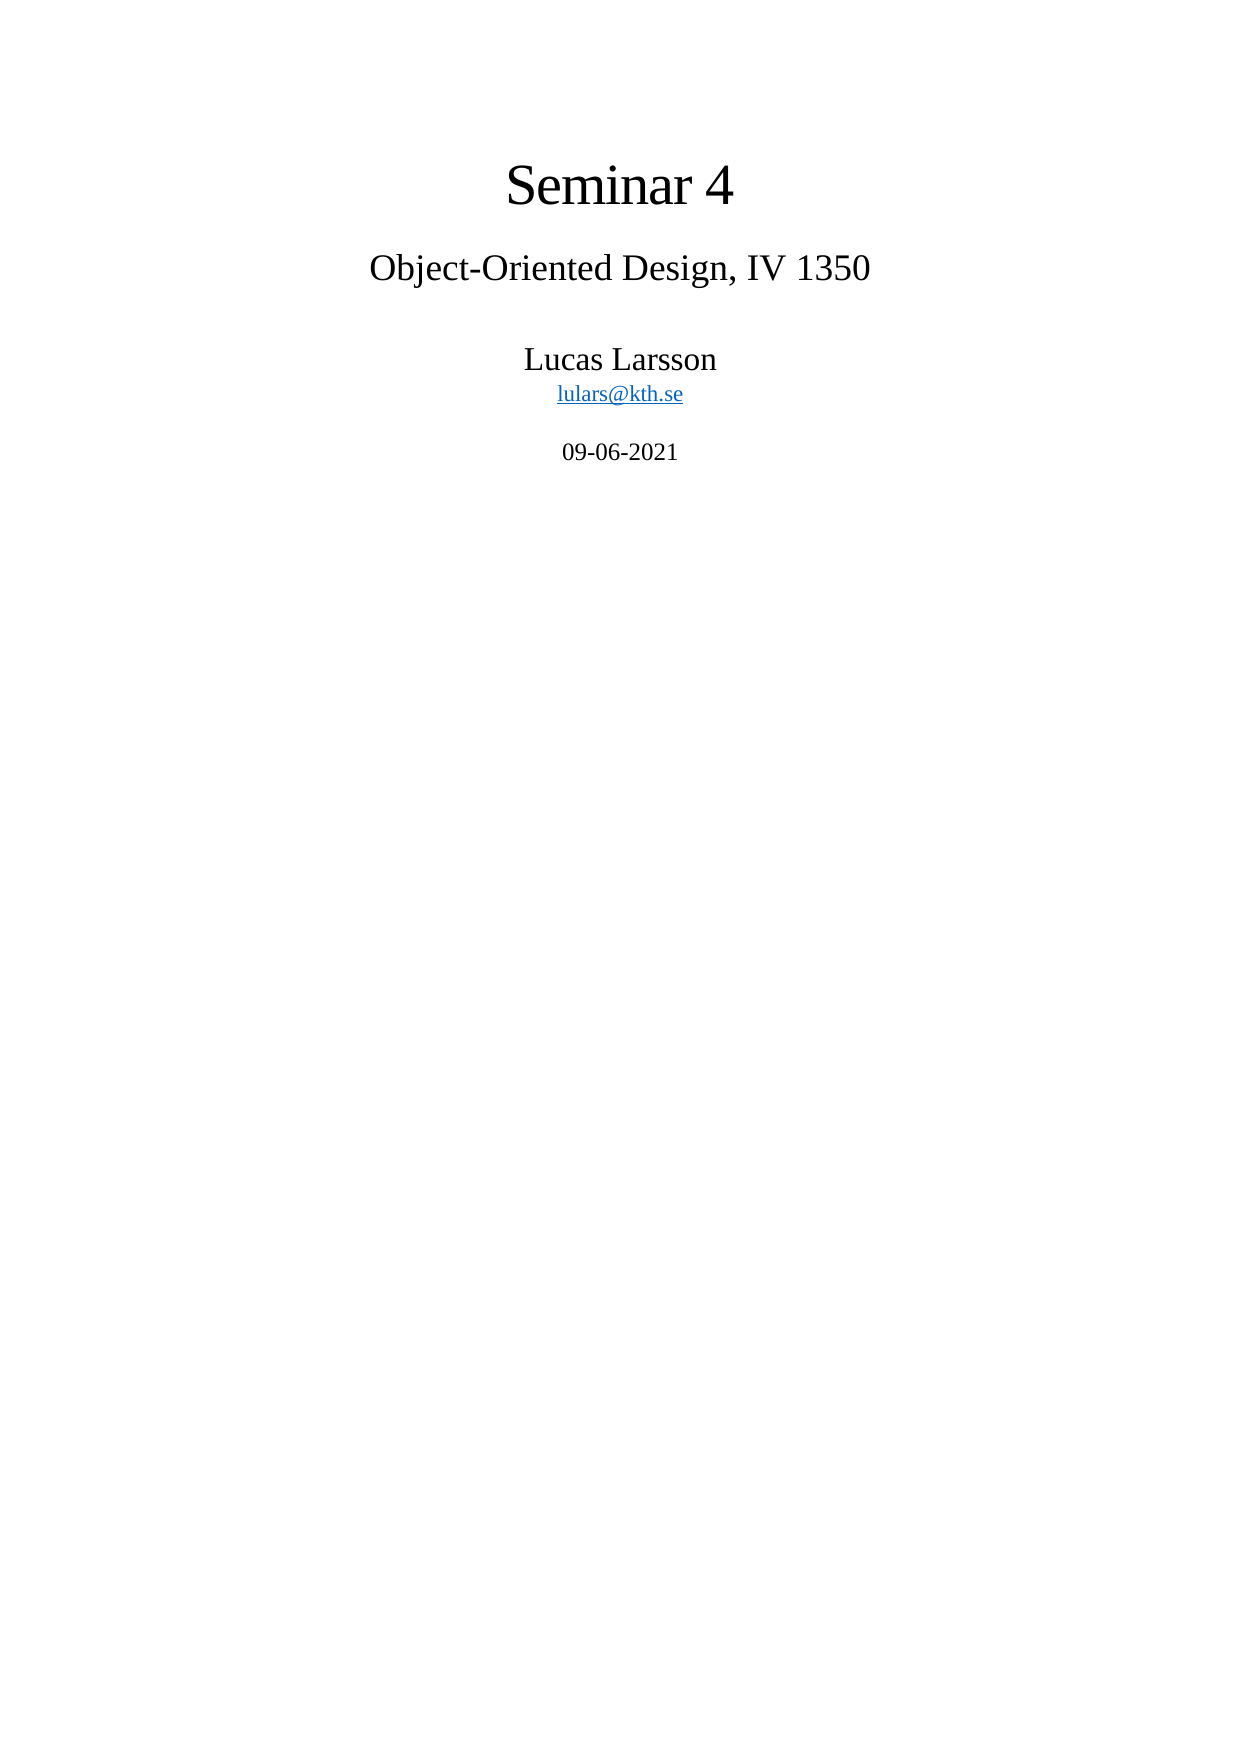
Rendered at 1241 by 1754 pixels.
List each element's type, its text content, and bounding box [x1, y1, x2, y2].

text 09-06-2021 [150, 437, 1090, 466]
title Seminar 4 [150, 150, 1090, 217]
text Lucas Larsson [150, 339, 1090, 377]
text Object-Oriented Design, IV 1350 [150, 246, 1090, 289]
text lulars@kth.se [150, 380, 1090, 407]
